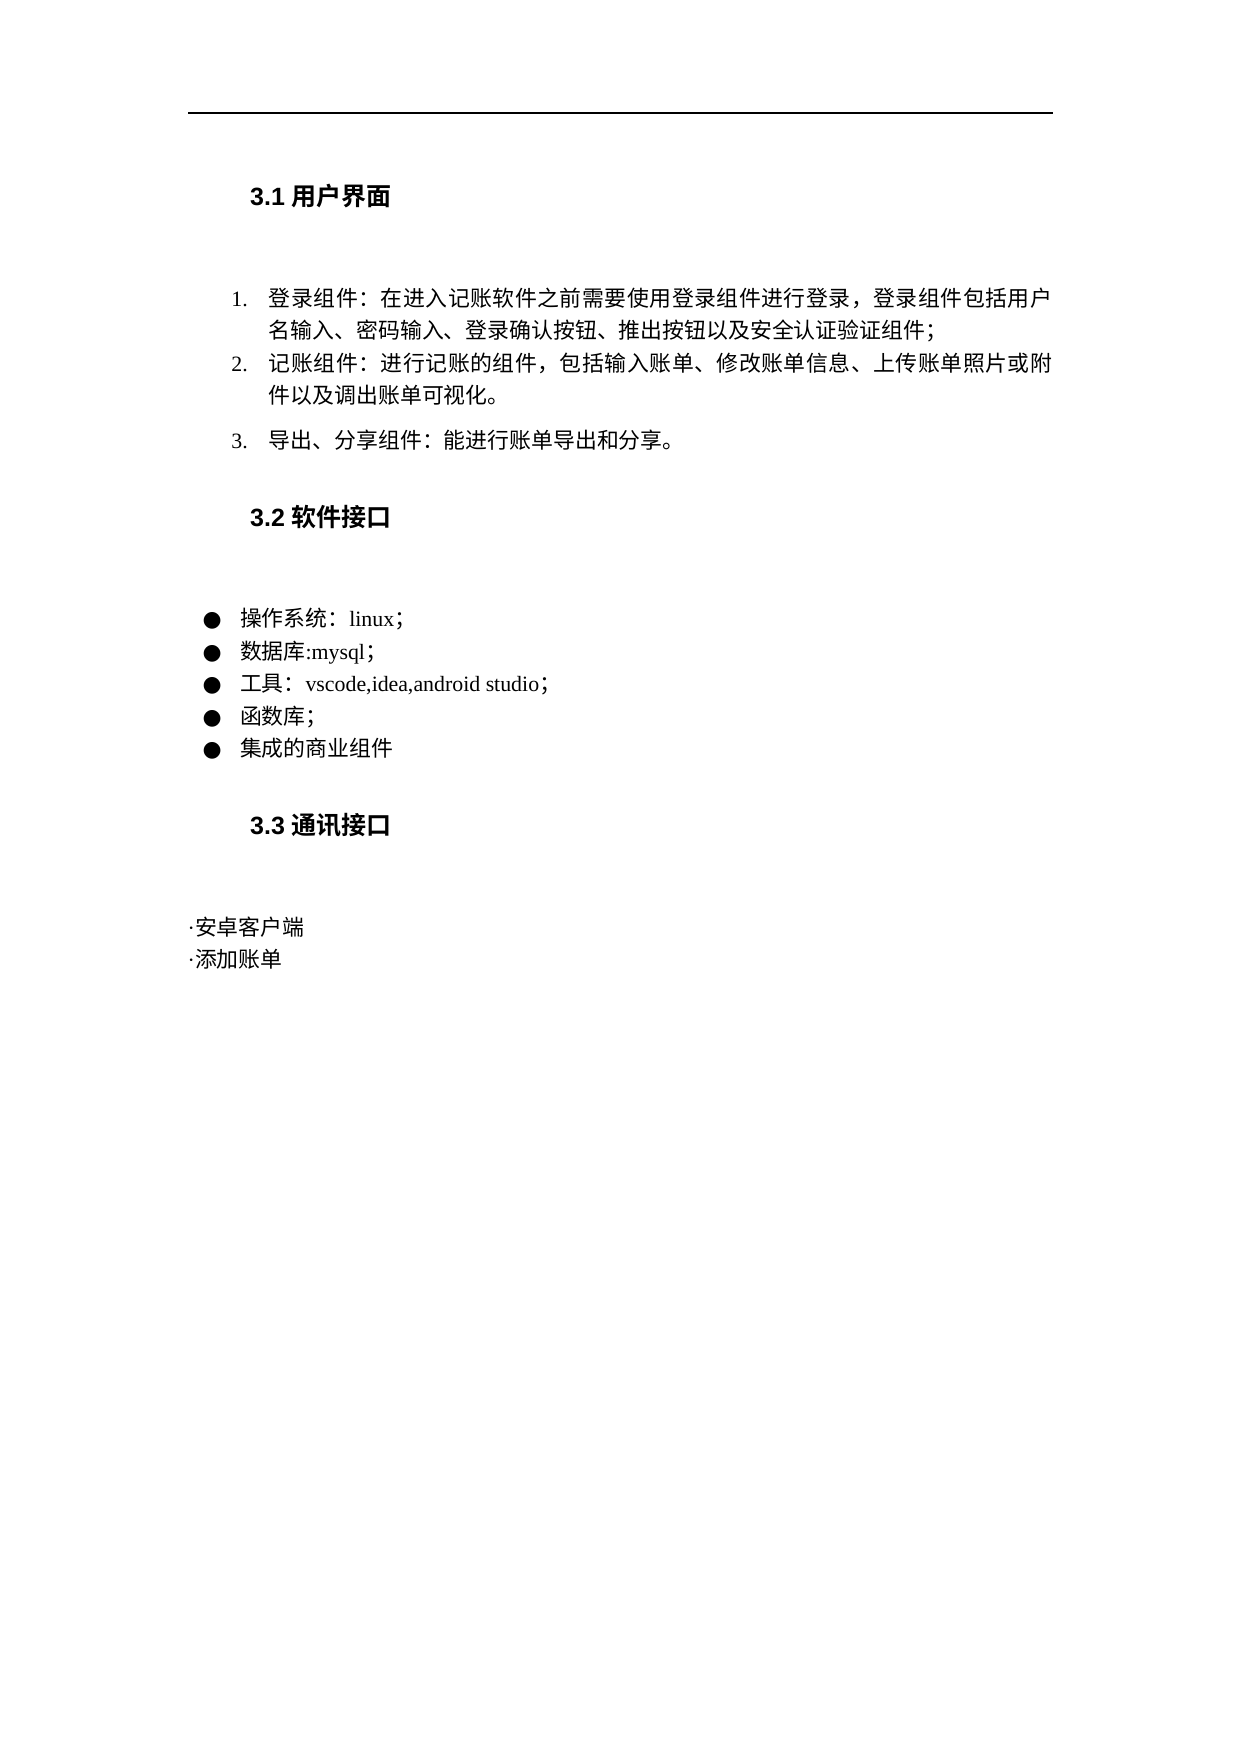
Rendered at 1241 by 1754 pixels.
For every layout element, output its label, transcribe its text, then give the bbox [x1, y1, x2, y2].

list 工具：vscode,idea,android studio； [202, 666, 1053, 699]
subtitle 软件接口 [206, 483, 1053, 548]
list 操作系统：linux； [202, 601, 1053, 634]
subtitle 通讯接口 [206, 791, 1053, 856]
list 集成的商业组件 [202, 731, 1053, 764]
list 数据库:mysql； [202, 634, 1053, 666]
list 记账组件：进行记账的组件，包括输入账单、修改账单信息、上传账单照片或附件以及调出账单可视化。 [231, 346, 1053, 411]
text ·安卓客户端 [187, 909, 1053, 942]
text ·添加账单 [187, 942, 1053, 974]
list 函数库； [202, 699, 1053, 731]
subtitle 用户界面 [206, 162, 1053, 227]
list 登录组件：在进入记账软件之前需要使用登录组件进行登录，登录组件包括用户名输入、密码输入、登录确认按钮、推出按钮以及安全认证验证组件； [231, 281, 1053, 346]
list 导出、分享组件：能进行账单导出和分享。 [231, 423, 1053, 456]
